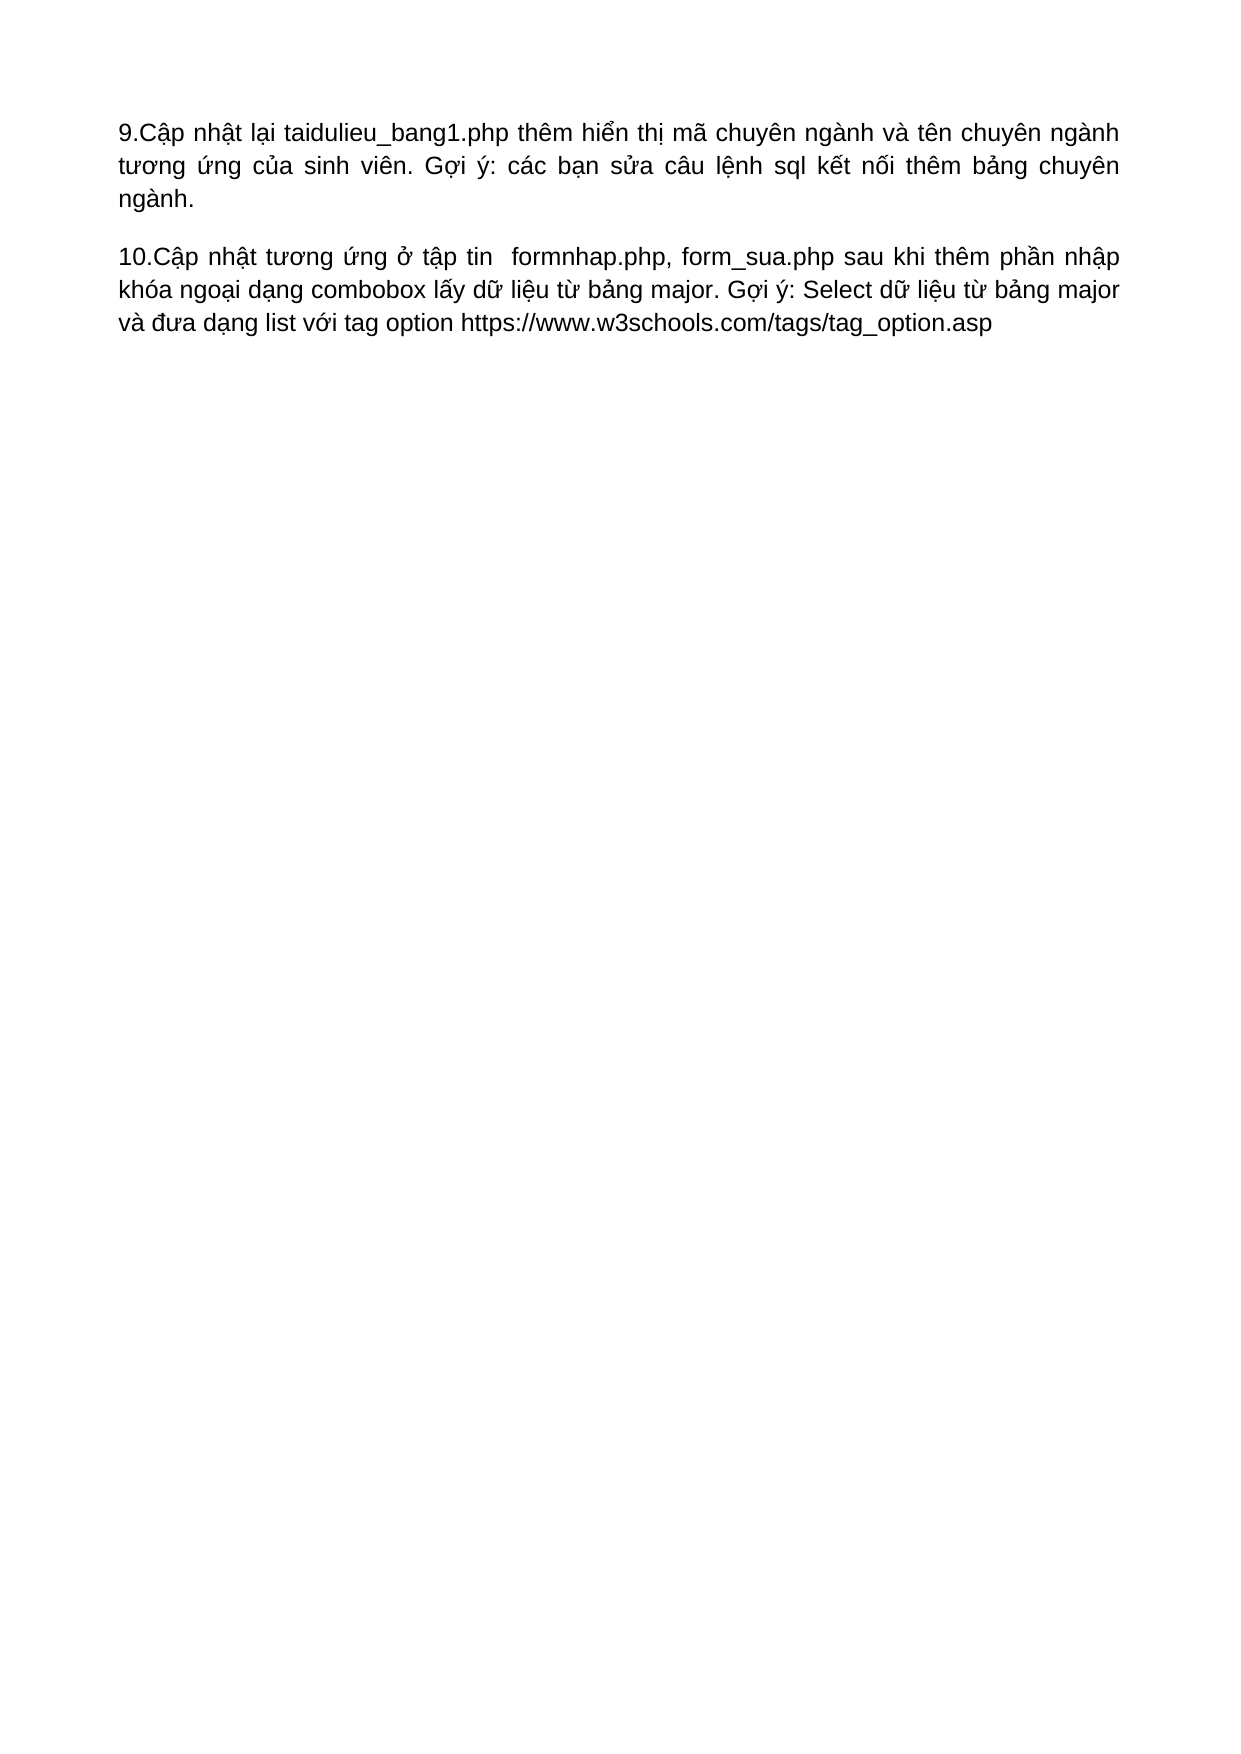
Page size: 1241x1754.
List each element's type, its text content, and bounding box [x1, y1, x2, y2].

text 9.Cập nhật lại taidulieu_bang1.php thêm hiển thị mã chuyên ngành và tên chuyên ngành tương ứng của sinh viên. Gợi ý: các bạn sửa câu lệnh sql kết nối thêm bảng chuyên ngành. [118, 118, 1122, 213]
text 10.Cập nhật tương ứng ở tập tin formnhap.php, form_sua.php sau khi thêm phần nhập khóa ngoại dạng combobox lấy dữ liệu từ bảng major. Gợi ý: Select dữ liệu từ bảng major và đưa dạng list với tag option https://www.w3schools.com/tags/tag_option.asp [118, 242, 1122, 337]
